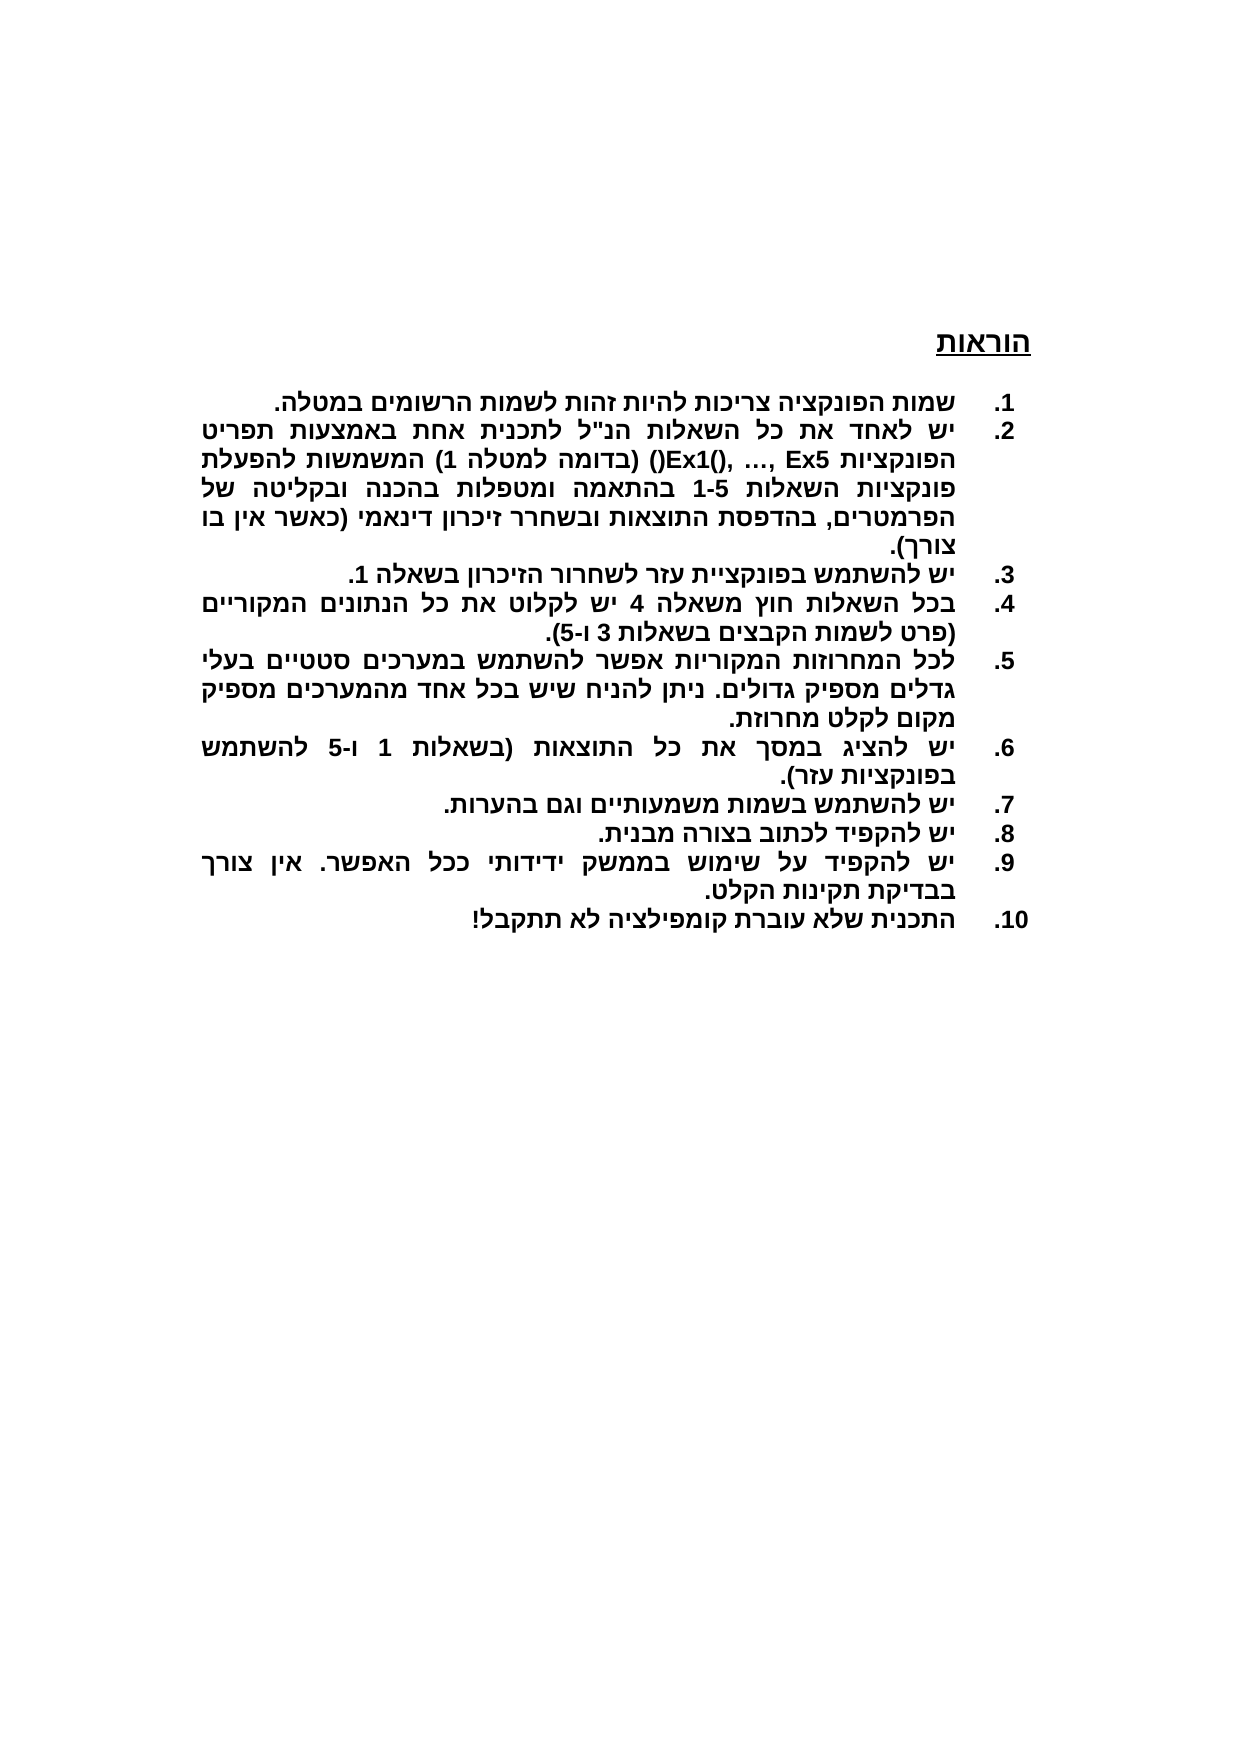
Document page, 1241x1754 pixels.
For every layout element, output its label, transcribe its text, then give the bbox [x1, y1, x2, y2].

list יש להציג במסך את כל התוצאות (בשאלות 1 ו-5 להשתמש בפונקציות עזר). [201, 733, 994, 790]
list יש להשתמש בשמות משמעותיים וגם בהערות. [201, 790, 994, 819]
list יש להשתמש בפונקציית עזר לשחרור הזיכרון בשאלה 1. [201, 560, 994, 589]
list לכל המחרוזות המקוריות אפשר להשתמש במערכים סטטיים בעלי גדלים מספיק גדולים. ניתן להניח שיש בכל אחד מהמערכים מספיק מקום לקלט מחרוזת. [201, 646, 994, 733]
list בכל השאלות חוץ משאלה 4 יש לקלוט את כל הנתונים המקוריים (פרט לשמות הקבצים בשאלות 3 ו-5). [201, 589, 994, 646]
list יש להקפיד על שימוש בממשק ידידותי ככל האפשר. אין צורך בבדיקת תקינות הקלט. [201, 848, 994, 905]
list שמות הפונקציה צריכות להיות זהות לשמות הרשומים במטלה. [201, 388, 994, 416]
list התכנית שלא עוברת קומפילציה לא תתקבל! [201, 905, 994, 934]
list יש להקפיד לכתוב בצורה מבנית. [201, 819, 994, 848]
text הוראות [201, 325, 1031, 359]
list יש לאחד את כל השאלות הנ"ל לתכנית אחת באמצעות תפריט הפונקציות Ex1(), …, Ex5() (בדומה למטלה 1) המשמשות להפעלת פונקציות השאלות 1-5 בהתאמה ומטפלות בהכנה ובקליטה של הפרמטרים, בהדפסת התוצאות ובשחרר זיכרון דינאמי (כאשר אין בו צורך). [201, 416, 994, 560]
